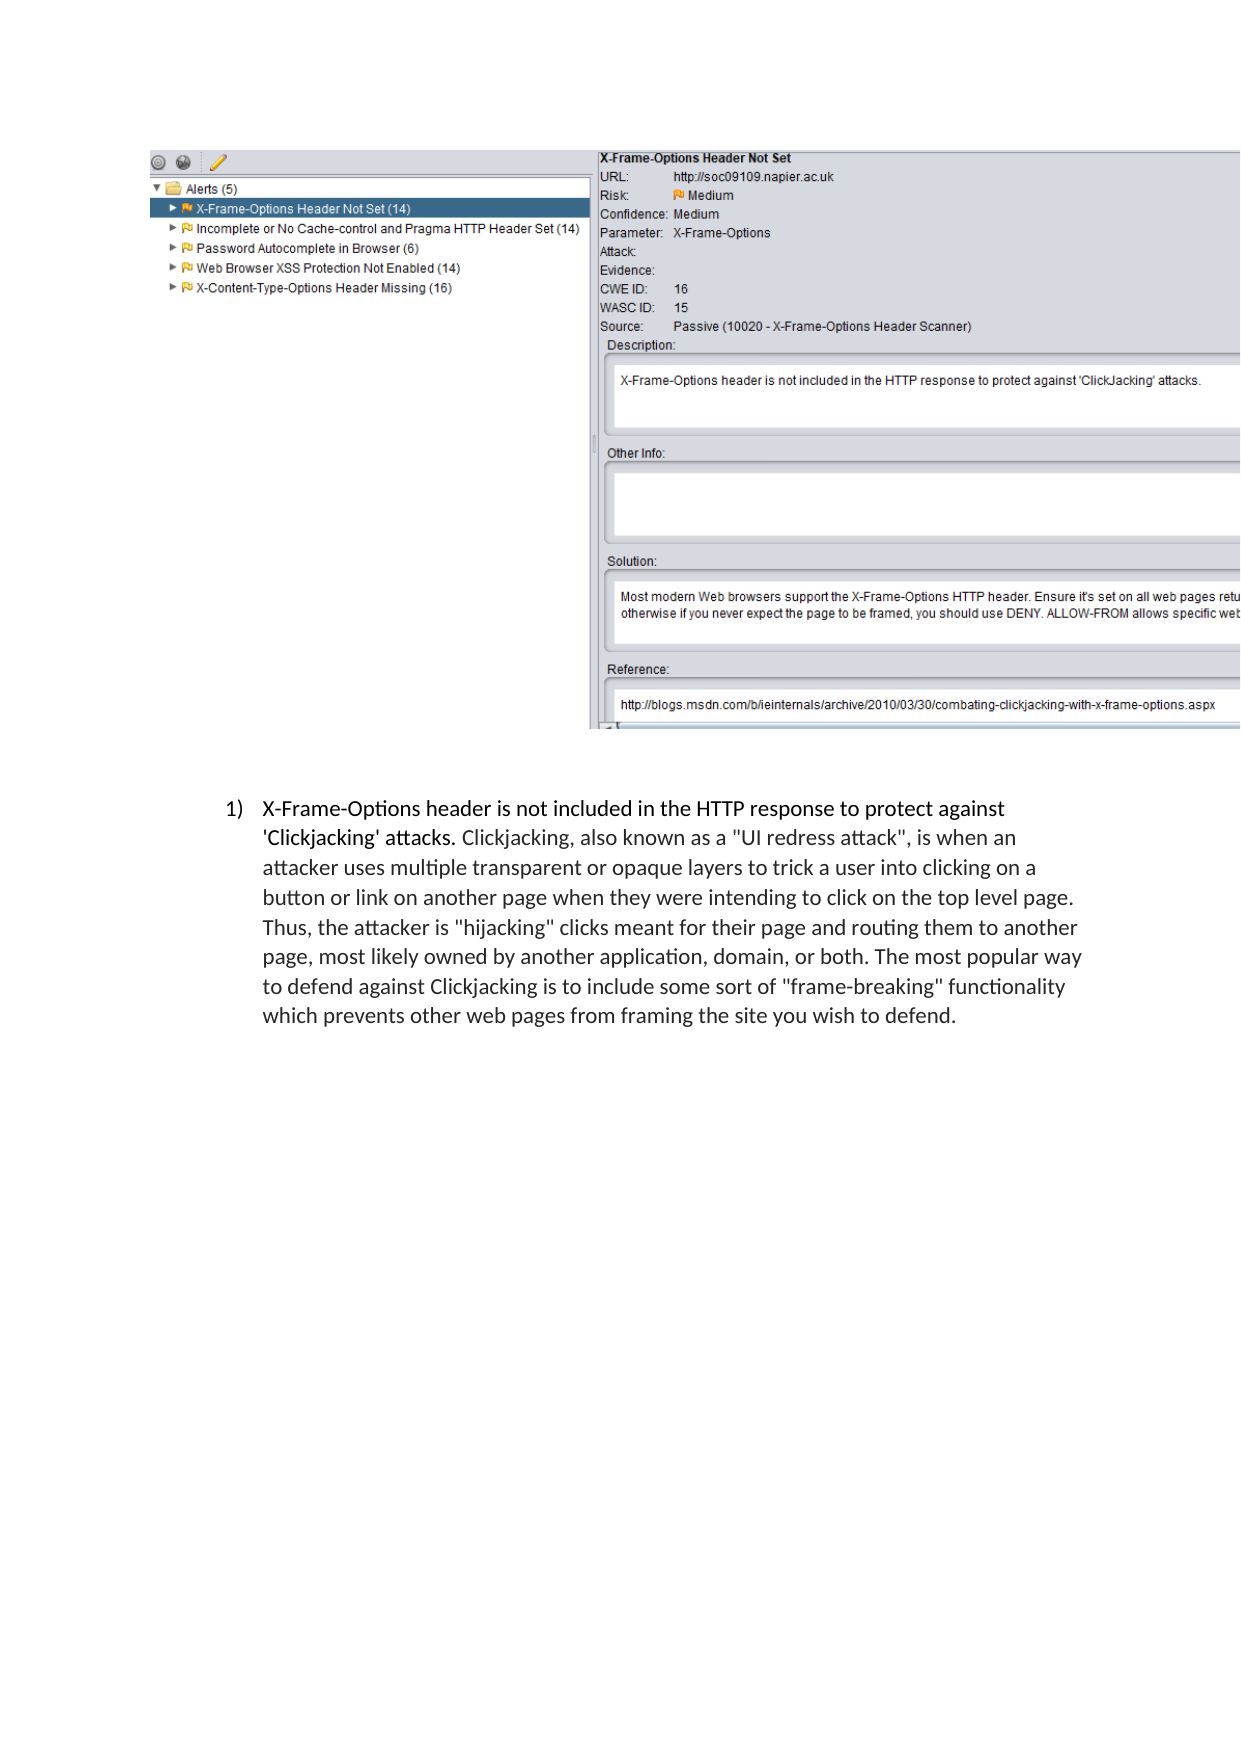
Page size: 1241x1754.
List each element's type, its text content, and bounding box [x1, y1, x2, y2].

list X-Frame-Options header is not included in the HTTP response to protect against 'Clickjacking' attacks. Clickjacking, also known as a "UI redress attack", is when an attacker uses multiple transparent or opaque layers to trick a user into clicking on a button or link on another page when they were intending to click on the top level page. Thus, the attacker is "hijacking" clicks meant for their page and routing them to another page, most likely owned by another application, domain, or both. The most popular way to defend against Clickjacking is to include some sort of "frame-breaking" functionality which prevents other web pages from framing the site you wish to defend. [225, 794, 1090, 1030]
picture [150, 150, 1241, 729]
